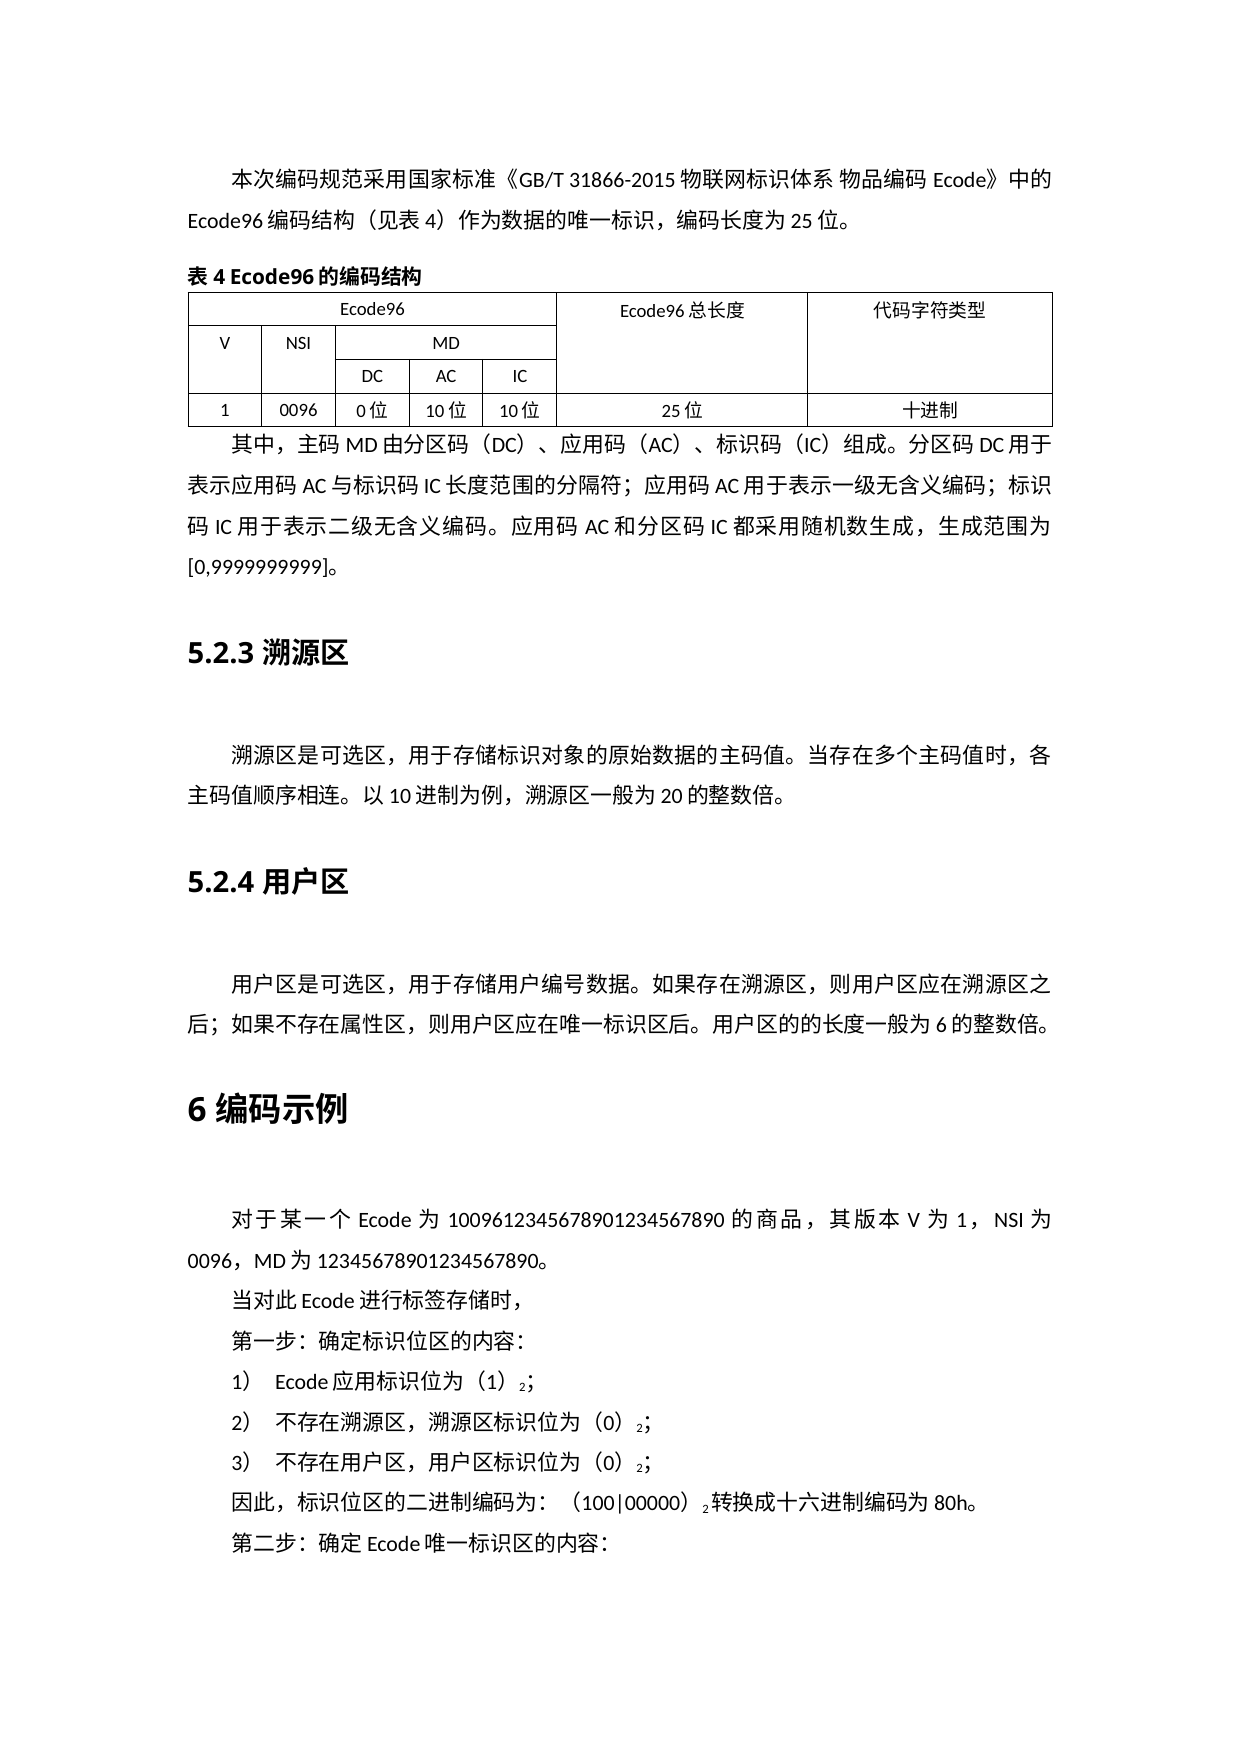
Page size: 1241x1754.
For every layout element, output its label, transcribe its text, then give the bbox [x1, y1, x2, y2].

table_cell 10位 [410, 394, 482, 426]
table_cell V [189, 326, 261, 392]
text 当对此Ecode进行标签存储时， [187, 1283, 1053, 1315]
table_cell 25位 [557, 394, 807, 426]
text 第二步：确定Ecode唯一标识区的内容： [187, 1525, 1053, 1558]
table_cell 10位 [483, 394, 556, 426]
table_cell 十进制 [808, 394, 1052, 426]
text 其中，主码MD由分区码（DC）、应用码（AC）、标识码（IC）组成。分区码DC用于表示应用码AC与标识码IC长度范围的分隔符；应用码AC用于表示一级无含义编码；标识码IC用于表示二级无含义编码。应用码AC和分区码IC都采用随机数生成，生成范围为[0,9999999999]。 [187, 427, 1053, 581]
text 因此，标识位区的二进制编码为：（100|00000）2转换成十六进制编码为80h。 [187, 1485, 1053, 1517]
list 不存在溯源区，溯源区标识位为（0）2； [187, 1404, 1053, 1437]
list 不存在用户区，用户区标识位为（0）2； [187, 1444, 1053, 1477]
text 表 4 Ecode96的编码结构 [187, 259, 1053, 292]
table_header 代码字符类型 [808, 293, 1052, 392]
table_cell NSI [262, 326, 335, 392]
table_cell IC [483, 360, 556, 392]
table_header Ecode96 [189, 293, 556, 325]
table_cell 0位 [336, 394, 409, 426]
text 第一步：确定标识位区的内容： [187, 1323, 1053, 1356]
text 对于某一个Ecode为1009612345678901234567890的商品，其版本V为1，NSI为0096，MD为12345678901234567890。 [187, 1202, 1053, 1275]
subtitle 5.2.3 溯源区 [187, 618, 1053, 683]
text 溯源区是可选区，用于存储标识对象的原始数据的主码值。当存在多个主码值时，各主码值顺序相连。以10进制为例，溯源区一般为20的整数倍。 [187, 737, 1053, 810]
table_cell DC [336, 360, 409, 392]
text 本次编码规范采用国家标准《GB/T 31866-2015物联网标识体系 物品编码Ecode》中的Ecode96编码结构（见表4）作为数据的唯一标识，编码长度为25位。 [187, 162, 1053, 235]
table_cell MD [336, 326, 556, 359]
list Ecode应用标识位为（1）2； [187, 1364, 1053, 1396]
subtitle 5.2.4 用户区 [187, 847, 1053, 912]
table_header Ecode96总长度 [557, 293, 807, 392]
table_cell AC [410, 360, 482, 392]
subtitle 6 编码示例 [187, 1074, 1053, 1139]
table_cell 0096 [262, 394, 335, 426]
text 用户区是可选区，用于存储用户编号数据。如果存在溯源区，则用户区应在溯源区之后；如果不存在属性区，则用户区应在唯一标识区后。用户区的的长度一般为6的整数倍。 [187, 966, 1053, 1039]
table_cell 1 [189, 394, 261, 426]
